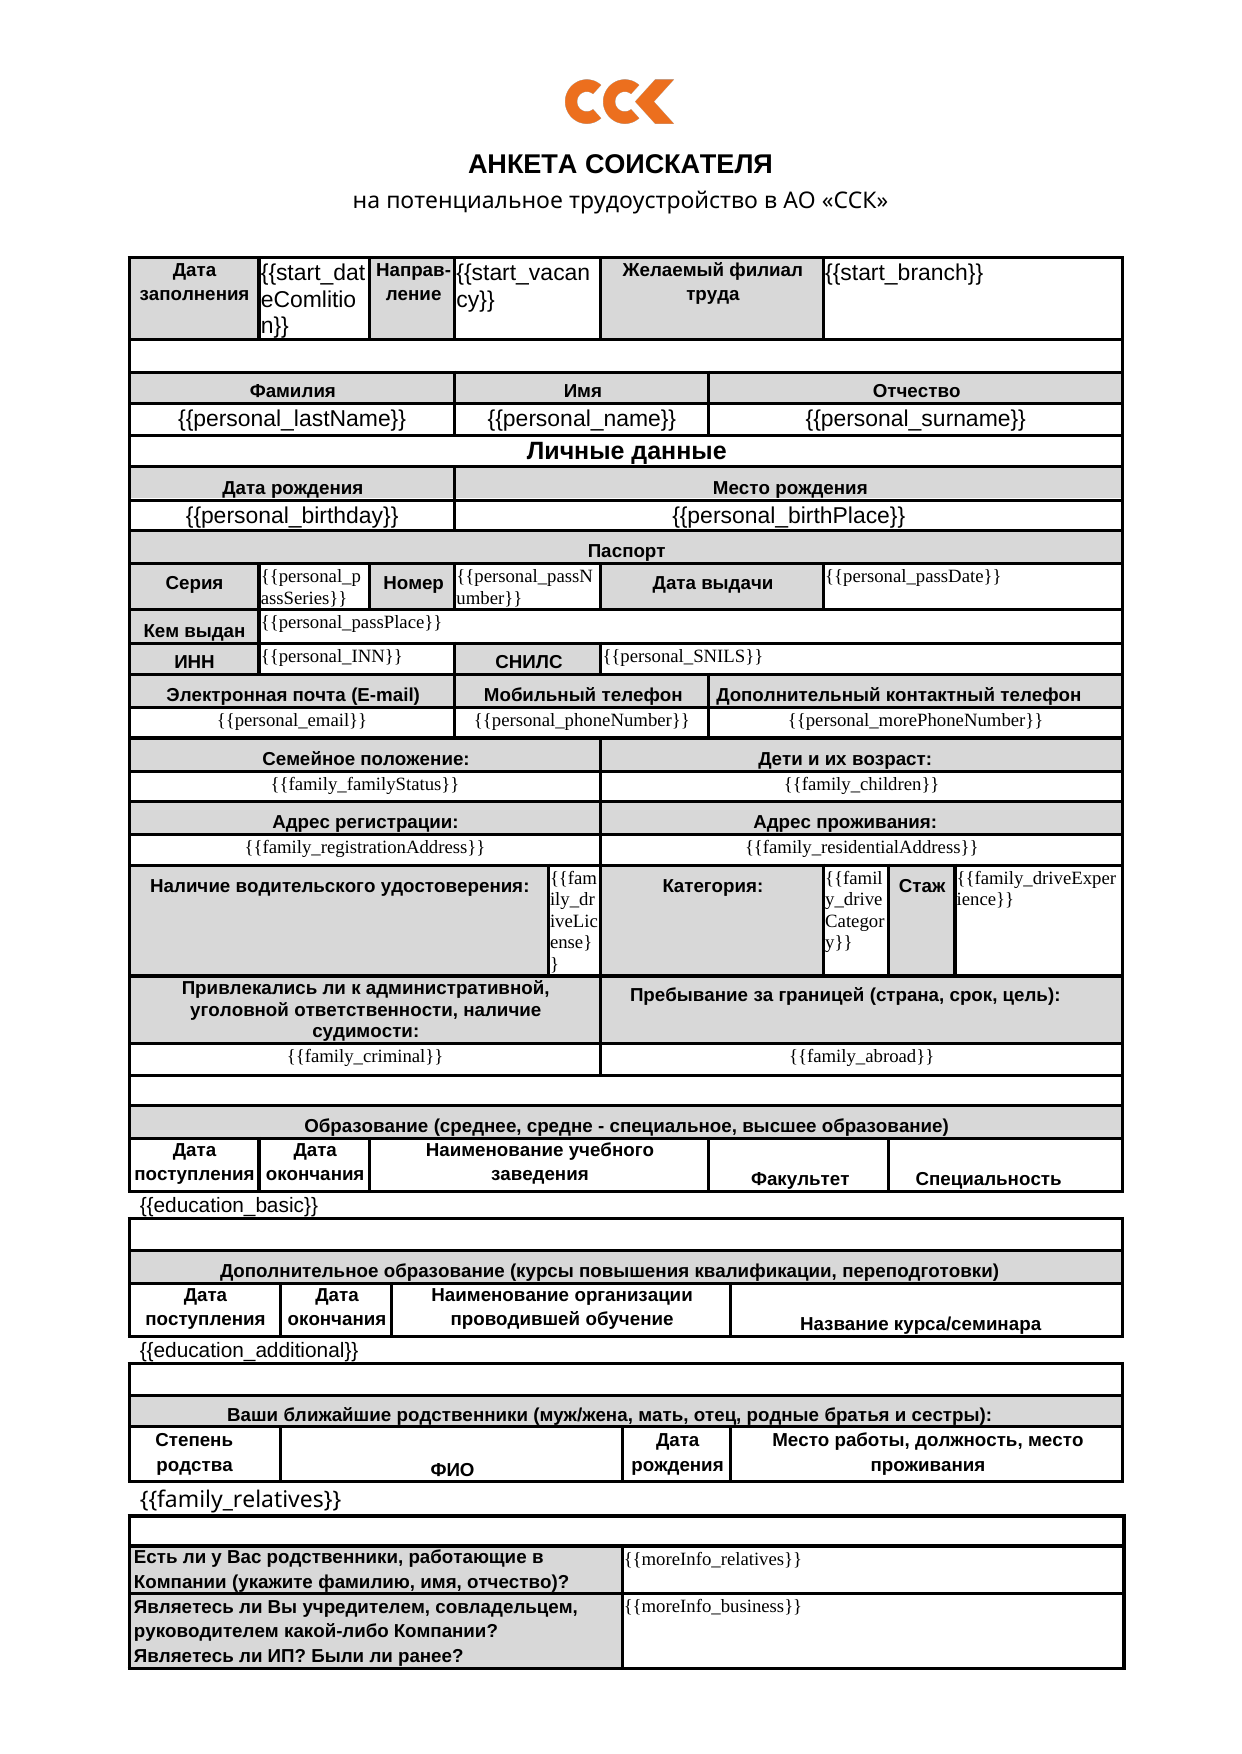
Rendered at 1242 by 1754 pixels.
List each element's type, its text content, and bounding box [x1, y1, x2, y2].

table_cell Личные данные [131, 437, 1121, 465]
table_header {{start_vacancy}} [456, 259, 599, 338]
table_header [131, 1220, 1121, 1249]
table_cell Являетесь ли Вы учредителем, совладельцем, руководителем какой-либо Компании? Являетесь ли ИП? Были ли ранее? [131, 1595, 621, 1667]
table_cell Степень родства [131, 1428, 279, 1480]
table_cell СНИЛС [456, 645, 599, 673]
table_cell Дополнительное образование (курсы повышения квалификации, переподготовки) [131, 1252, 1121, 1282]
table_cell {{family_registrationAddress}} [131, 836, 599, 863]
table_cell Дети и их возраст: [602, 740, 1121, 770]
table_cell {{personal_passDate}} [825, 565, 1121, 608]
table_header Желаемый филиал труда [602, 259, 822, 338]
picture [564, 78, 676, 125]
table_cell {{family_driveCategory}} [825, 867, 887, 974]
table_cell Наименование организации проводившей обучение [393, 1285, 729, 1335]
table_cell Серия [131, 565, 257, 608]
text {{education_basic}} [139, 1193, 1121, 1217]
table_cell Дата поступления [131, 1285, 279, 1335]
table_cell {{personal_passNumber}} [456, 565, 599, 608]
table_cell [131, 1077, 1121, 1104]
table_header [131, 1518, 1122, 1544]
subtitle АНКЕТА СОИСКАТЕЛЯ [261, 148, 979, 179]
table_cell Дата выдачи [602, 565, 822, 608]
table_cell Адрес регистрации: [131, 803, 599, 833]
table_cell Есть ли у Вас родственники, работающие в Компании (укажите фамилию, имя, отчество)? [131, 1548, 621, 1592]
table_header {{start_dateComlition}} [261, 259, 368, 338]
table_cell ИНН [131, 645, 257, 673]
table_cell Стаж [890, 867, 953, 974]
table_cell {{family_familyStatus}} [131, 773, 599, 800]
table_cell {{family_driveExperience}} [957, 867, 1121, 974]
table_cell Мобильный телефон [456, 676, 707, 706]
table_cell Название курса/семинара [732, 1285, 1121, 1335]
table_cell Факультет [710, 1140, 887, 1190]
table_cell Пребывание за границей (страна, срок, цель): [602, 978, 1121, 1042]
table_cell Адрес проживания: [602, 803, 1121, 833]
text {{family_relatives}} [139, 1483, 1121, 1514]
table_cell Электронная почта (E-mail) [131, 676, 453, 706]
table_cell {{personal_phoneNumber}} [456, 709, 707, 736]
table_cell {{family_children}} [602, 773, 1121, 800]
table_cell Дата окончания [261, 1140, 368, 1190]
table_cell Дата поступления [131, 1140, 257, 1190]
table_header {{start_branch}} [825, 259, 1121, 338]
table_cell Имя [456, 374, 707, 402]
table_cell Семейное положение: [131, 740, 599, 770]
table_cell {{moreInfo_business}} [624, 1595, 1122, 1667]
table_cell {{personal_birthday}} [131, 502, 453, 529]
table_cell Образование (среднее, средне - специальное, высшее образование) [131, 1107, 1121, 1137]
table_cell {{family_driveLicense}} [550, 867, 599, 974]
table_cell Номер [371, 565, 453, 608]
table_header Дата заполнения [131, 259, 257, 338]
table_cell Дата рождения [624, 1428, 729, 1480]
table_cell Отчество [710, 374, 1121, 402]
table_cell ФИО [282, 1428, 621, 1480]
table_cell Кем выдан [131, 611, 257, 642]
text на потенциальное трудоустройство в АО «ССК» [261, 184, 979, 216]
table_cell {{personal_surname}} [710, 405, 1121, 434]
table_cell Фамилия [131, 374, 453, 402]
table_cell Наименование учебного заведения [371, 1140, 707, 1190]
table_cell {{personal_name}} [456, 405, 707, 434]
table_cell {{family_abroad}} [602, 1045, 1121, 1074]
table_cell Место рождения [456, 468, 1121, 498]
table_cell Паспорт [131, 532, 1121, 562]
table_cell Дополнительный контактный телефон [710, 676, 1121, 706]
table_header [131, 1365, 1121, 1394]
text {{education_additional}} [139, 1338, 1121, 1362]
table_cell Место работы, должность, место проживания [732, 1428, 1121, 1480]
table_cell Привлекались ли к административной, уголовной ответственности, наличие судимости: [131, 978, 599, 1042]
table_header Направ- ление [371, 259, 453, 338]
table_cell {{personal_passSeries}} [261, 565, 368, 608]
table_cell {{personal_morePhoneNumber}} [710, 709, 1121, 736]
table_cell {{personal_birthPlace}} [456, 502, 1121, 529]
table_cell [131, 341, 1121, 371]
table_cell {{moreInfo_relatives}} [624, 1548, 1122, 1592]
table_cell {{family_residentialAddress}} [602, 836, 1121, 863]
table_cell Специальность [890, 1140, 1121, 1190]
table_cell Дата рождения [131, 468, 453, 498]
table_cell {{family_criminal}} [131, 1045, 599, 1074]
table_cell Категория: [602, 867, 822, 974]
table_cell {{personal_email}} [131, 709, 453, 736]
table_cell {{personal_INN}} [261, 645, 453, 673]
table_cell Ваши ближайшие родственники (муж/жена, мать, отец, родные братья и сестры): [131, 1397, 1121, 1425]
table_cell {{personal_lastName}} [131, 405, 453, 434]
table_cell {{personal_passPlace}} [261, 611, 1121, 642]
table_cell Дата окончания [282, 1285, 390, 1335]
table_cell Наличие водительского удостоверения: [131, 867, 547, 974]
table_cell {{personal_SNILS}} [602, 645, 1121, 673]
